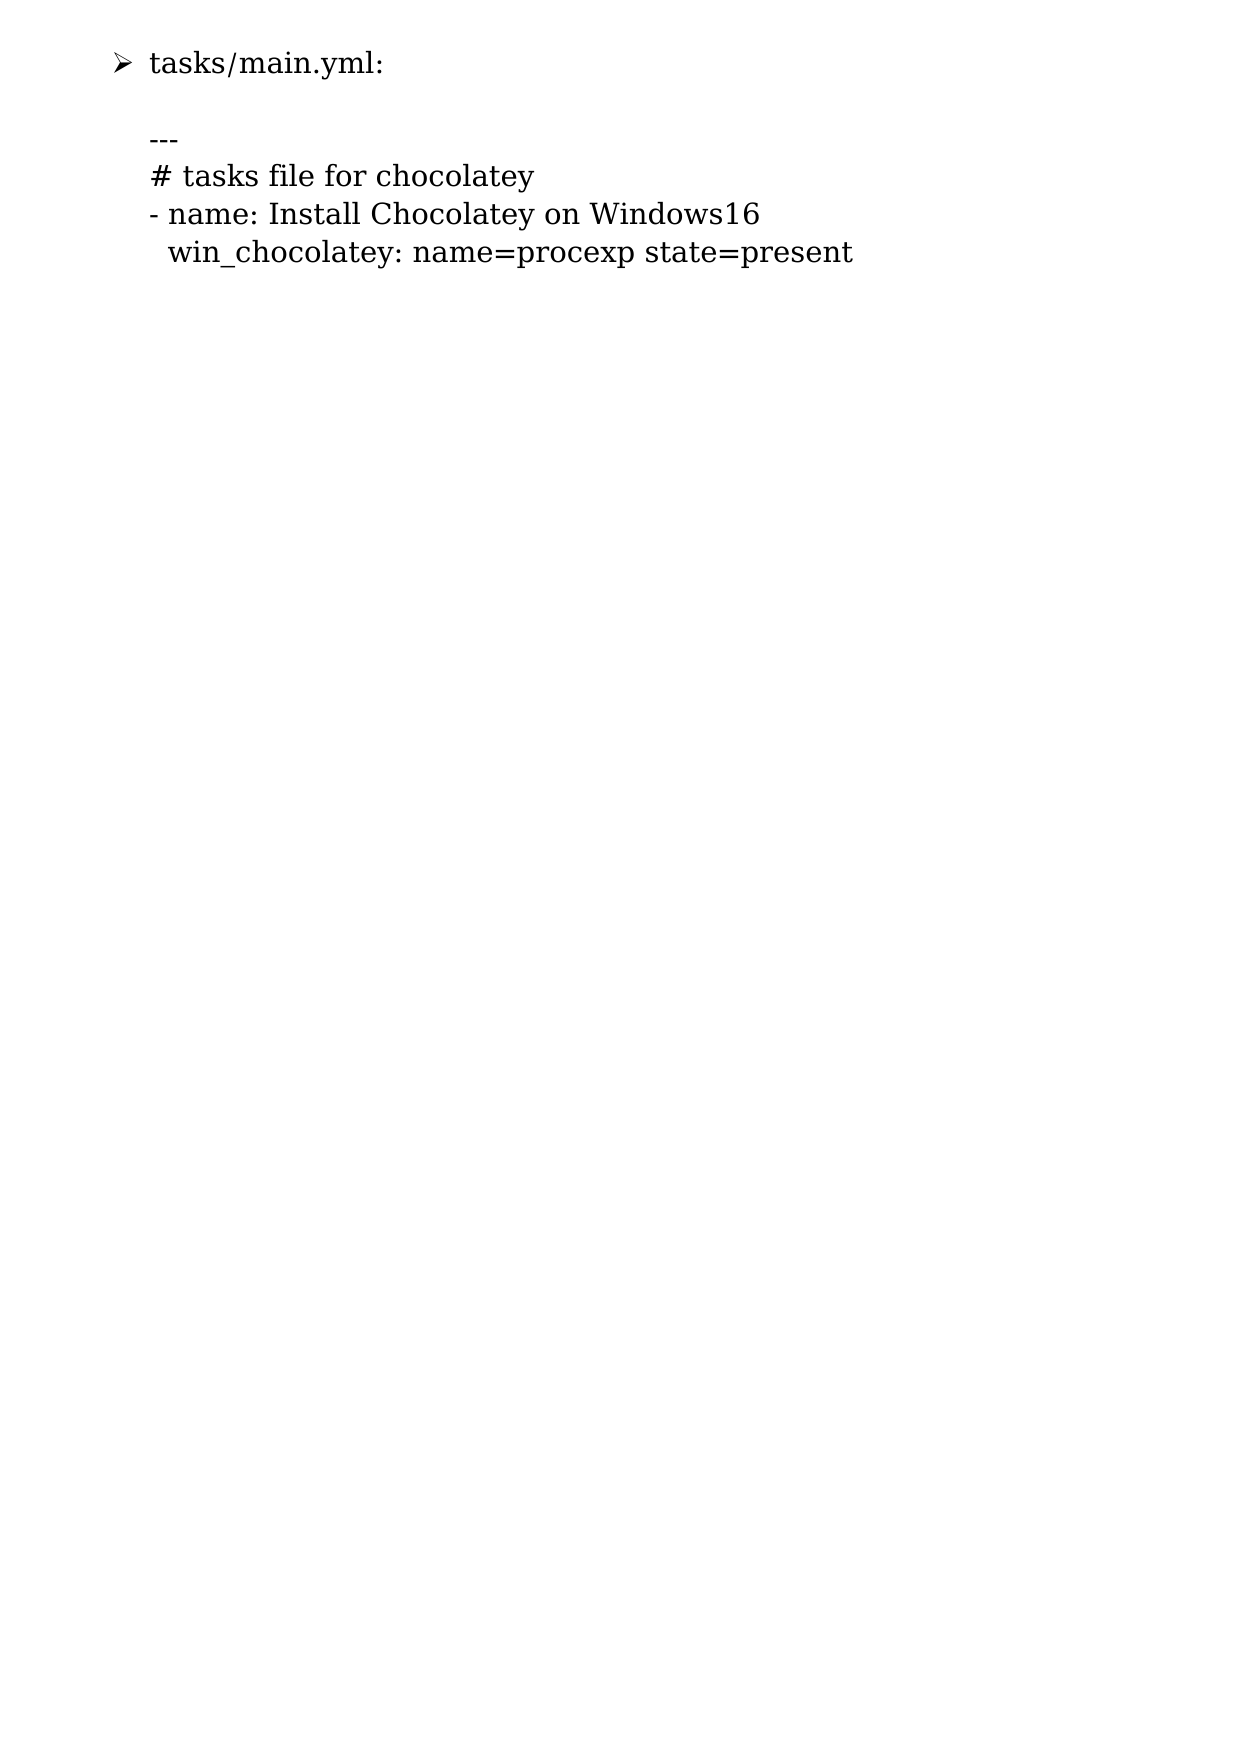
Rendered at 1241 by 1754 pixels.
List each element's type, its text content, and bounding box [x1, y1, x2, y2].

list win_chocolatey: name=procexp state=present [149, 233, 1167, 268]
list # tasks file for chocolatey [149, 158, 1167, 193]
list - name: Install Chocolatey on Windows16 [149, 196, 1167, 231]
list --- [149, 120, 1167, 155]
list tasks/main.yml: [111, 44, 1167, 80]
